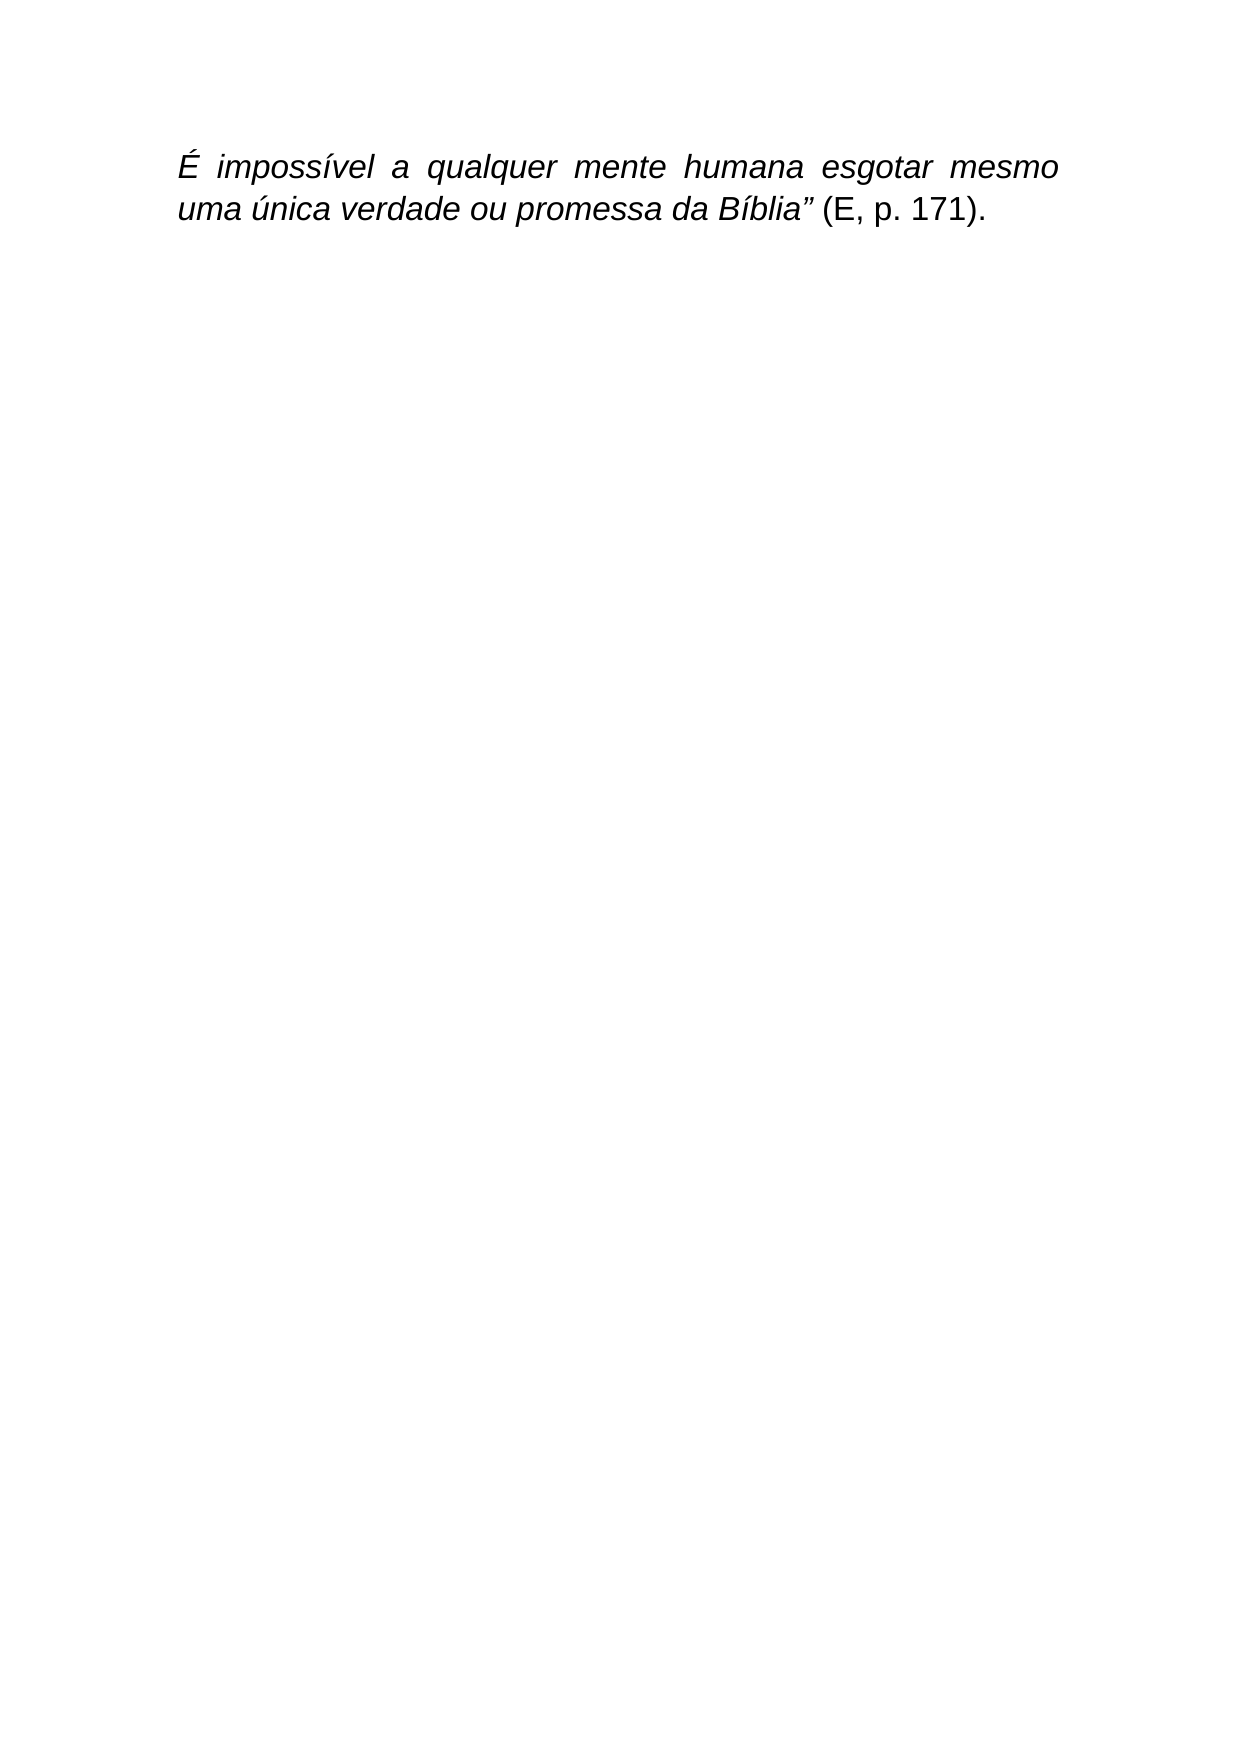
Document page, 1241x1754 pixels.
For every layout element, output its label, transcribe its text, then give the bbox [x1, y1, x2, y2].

text É impossível a qualquer mente humana esgotar mesmo uma única verdade ou promessa da Bíblia” (E, p. 171). [177, 148, 1063, 227]
